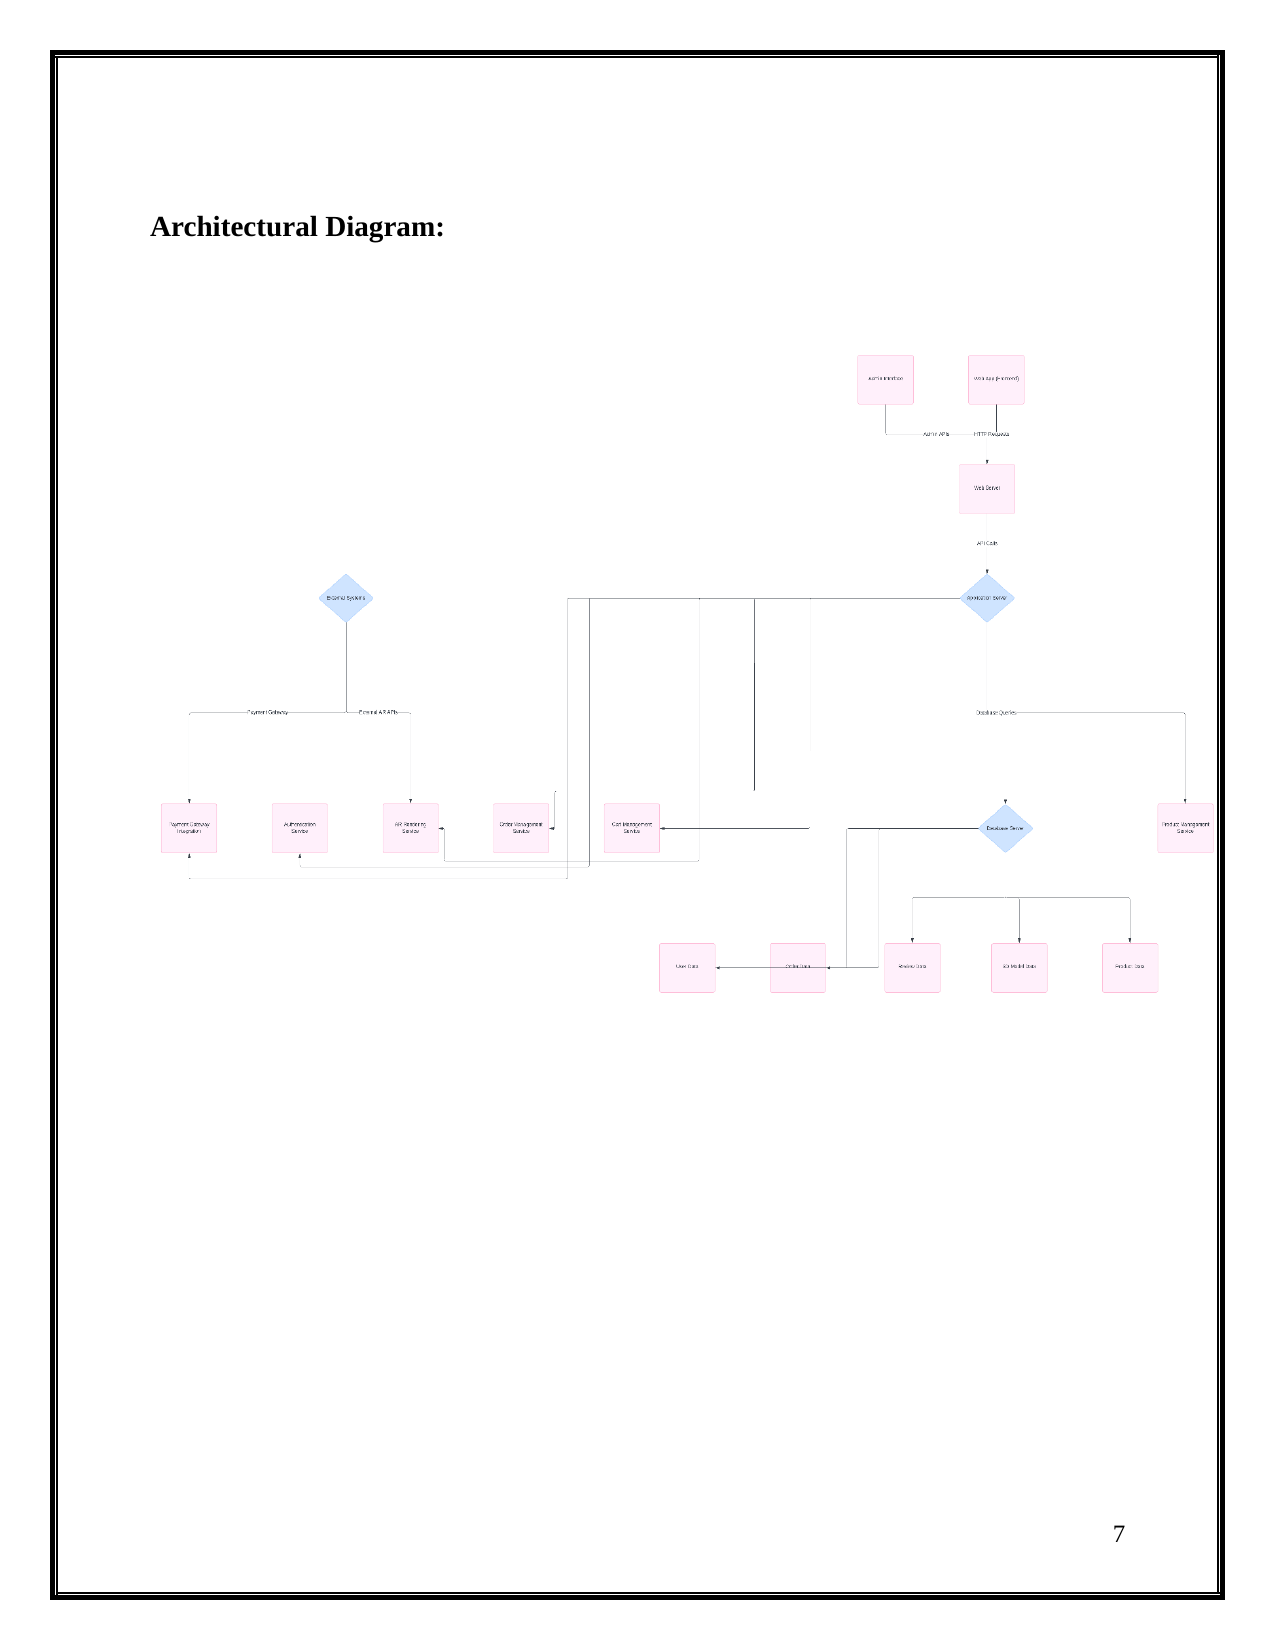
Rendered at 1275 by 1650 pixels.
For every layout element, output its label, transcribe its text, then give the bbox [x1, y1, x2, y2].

subtitle Architectural Diagram: [150, 209, 1125, 243]
picture [150, 343, 1217, 1004]
